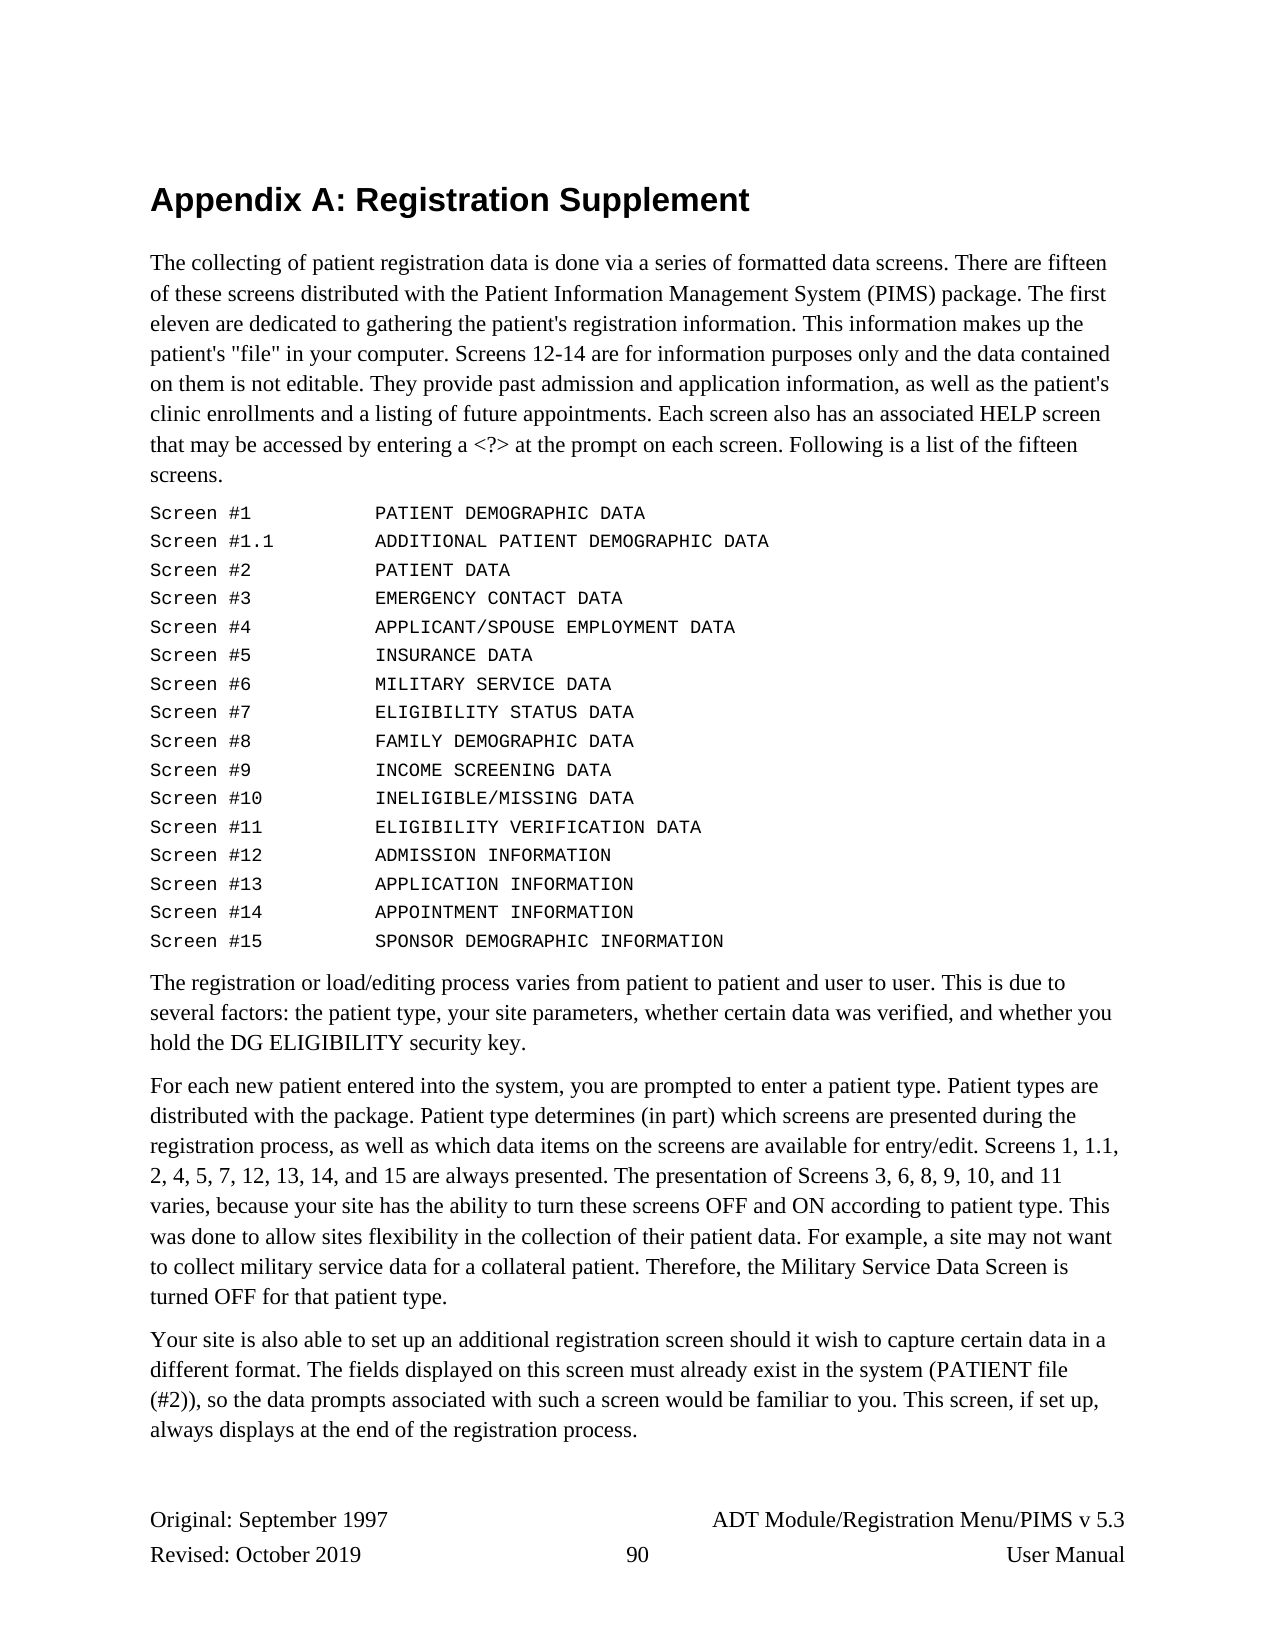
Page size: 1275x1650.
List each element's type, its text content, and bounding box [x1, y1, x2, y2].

text Your site is also able to set up an additional registration screen should it wish to capture certain data in a different format. The fields displayed on this screen must already exist in the system (PATIENT file (#2)), so the data prompts associated with such a screen would be familiar to you. This screen, if set up, always displays at the end of the registration process. [150, 1326, 1125, 1443]
text For each new patient entered into the system, you are prompted to enter a patient type. Patient types are distributed with the package. Patient type determines (in part) which screens are presented during the registration process, as well as which data items on the screens are available for entry/edit. Screens 1, 1.1, 2, 4, 5, 7, 12, 13, 14, and 15 are always presented. The presentation of Screens 3, 6, 8, 9, 10, and 11 varies, because your site has the ability to turn these screens OFF and ON according to patient type. This was done to allow sites flexibility in the collection of their patient data. For example, a site may not want to collect military service data for a collateral patient. Therefore, the Military Service Data Screen is turned OFF for that patient type. [150, 1072, 1125, 1309]
text The collecting of patient registration data is done via a series of formatted data screens. There are fifteen of these screens distributed with the Patient Information Management System (PIMS) package. The first eleven are dedicated to gathering the patient's registration information. This information makes up the patient's "file" in your computer. Screens 12-14 are for information purposes only and the data contained on them is not editable. They provide past admission and application information, as well as the patient's clinic enrollments and a listing of future appointments. Each screen also has an associated HELP screen that may be accessed by entering a <?> at the prompt on each screen. Following is a list of the fifteen screens. [150, 249, 1125, 487]
text Screen #5 INSURANCE DATA [150, 646, 1125, 667]
text Screen #4 APPLICANT/SPOUSE EMPLOYMENT DATA [150, 618, 1125, 639]
text Screen #6 MILITARY SERVICE DATA [150, 675, 1125, 696]
text Appendix A: Registration Supplement [150, 180, 1125, 219]
text Screen #2 PATIENT DATA [150, 561, 1125, 582]
text Screen #12 ADMISSION INFORMATION [150, 846, 1125, 867]
text Screen #14 APPOINTMENT INFORMATION [150, 903, 1125, 924]
text Screen #1.1 ADDITIONAL PATIENT DEMOGRAPHIC DATA [150, 532, 1125, 553]
text The registration or load/editing process varies from patient to patient and user to user. This is due to several factors: the patient type, your site parameters, whether certain data was verified, and whether you hold the DG ELIGIBILITY security key. [150, 968, 1125, 1055]
text Screen #8 FAMILY DEMOGRAPHIC DATA [150, 732, 1125, 753]
text Screen #15 SPONSOR DEMOGRAPHIC INFORMATION [150, 932, 1125, 953]
text Screen #9 INCOME SCREENING DATA [150, 760, 1125, 782]
text Screen #7 ELIGIBILITY STATUS DATA [150, 703, 1125, 724]
text Screen #13 APPLICATION INFORMATION [150, 874, 1125, 896]
text Screen #10 INELIGIBLE/MISSING DATA [150, 789, 1125, 810]
text Screen #3 EMERGENCY CONTACT DATA [150, 589, 1125, 610]
text Screen #1 PATIENT DEMOGRAPHIC DATA [150, 503, 1125, 525]
text Screen #11 ELIGIBILITY VERIFICATION DATA [150, 817, 1125, 839]
